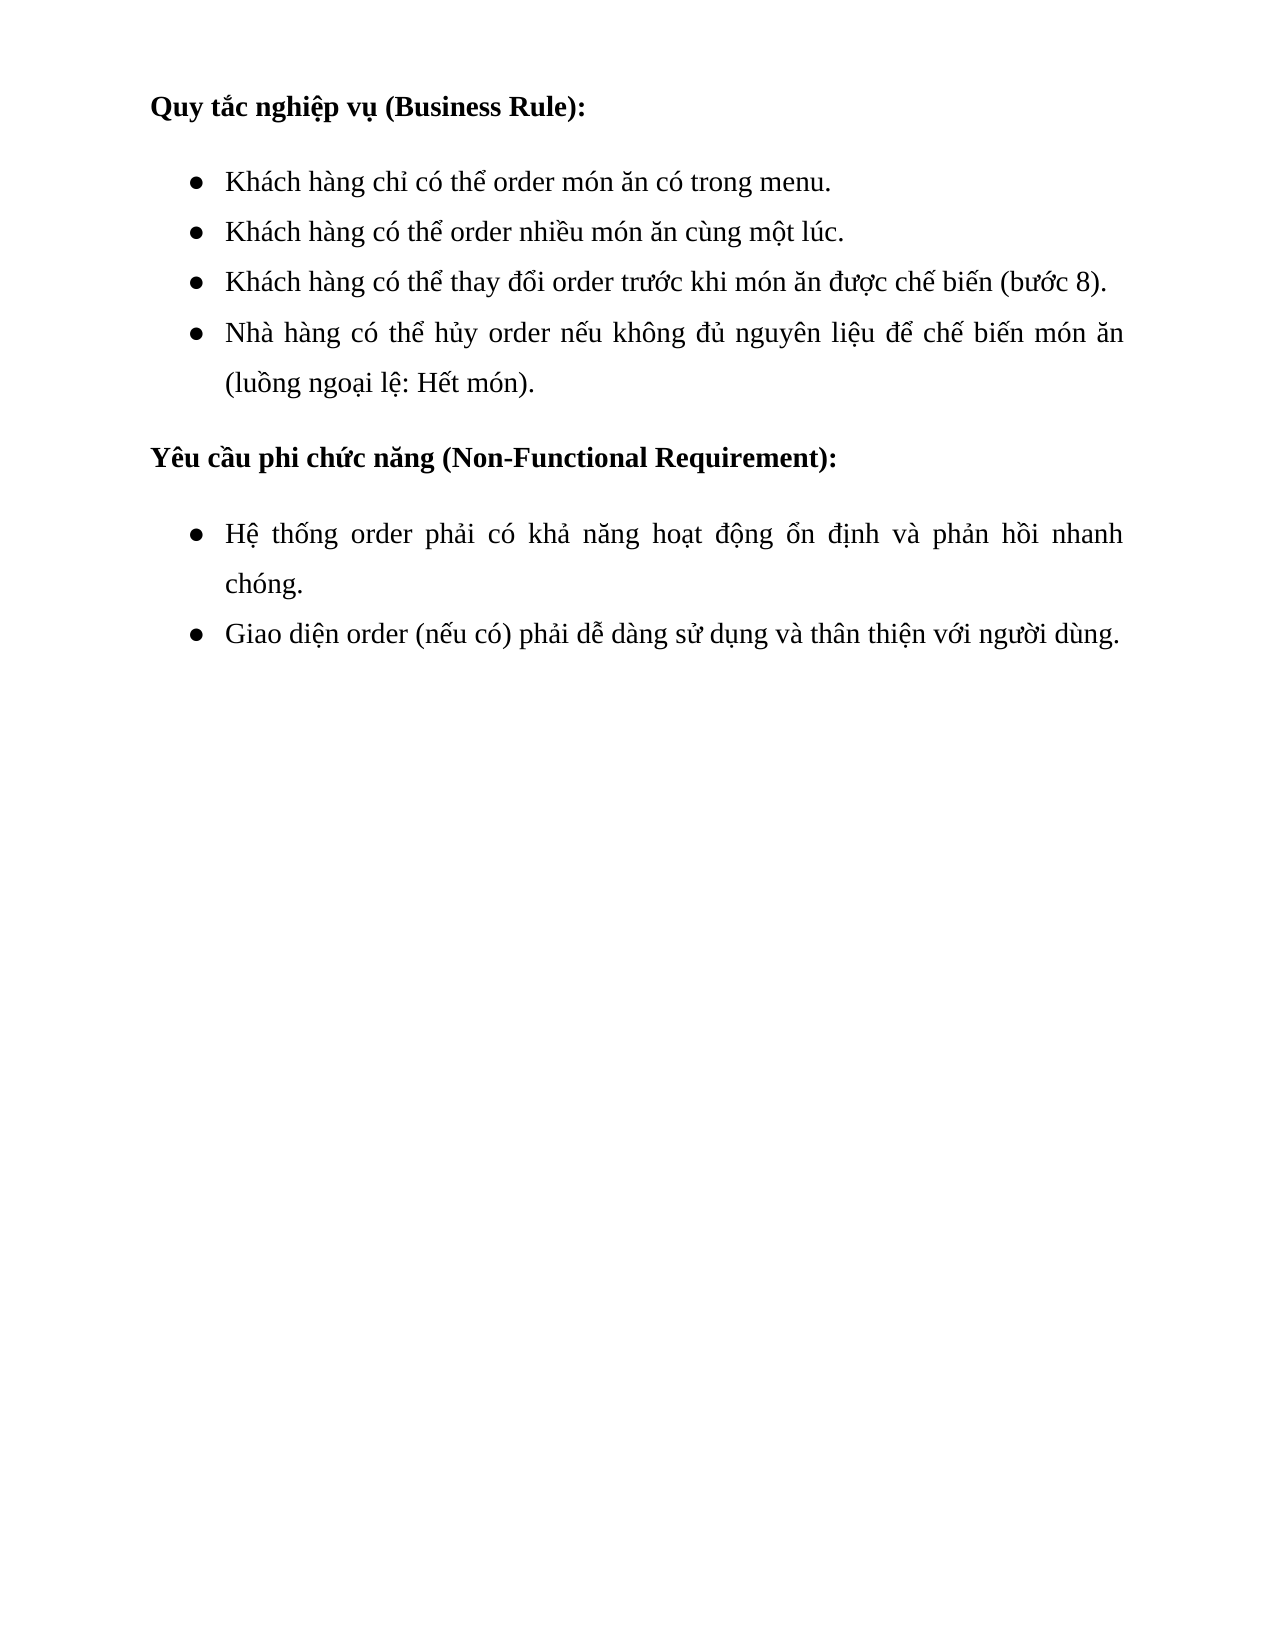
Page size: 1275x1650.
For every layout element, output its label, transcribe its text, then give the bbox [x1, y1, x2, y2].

text Quy tắc nghiệp vụ (Business Rule): [150, 89, 1125, 122]
list Khách hàng có thể order nhiều món ăn cùng một lúc. [187, 214, 1125, 248]
list Khách hàng chỉ có thể order món ăn có trong menu. [187, 164, 1125, 197]
list Hệ thống order phải có khả năng hoạt động ổn định và phản hồi nhanh chóng. [187, 516, 1125, 600]
list Khách hàng có thể thay đổi order trước khi món ăn được chế biến (bước 8). [187, 264, 1125, 298]
list Giao diện order (nếu có) phải dễ dàng sử dụng và thân thiện với người dùng. [187, 616, 1125, 650]
text Yêu cầu phi chức năng (Non-Functional Requirement): [150, 441, 1125, 474]
list Nhà hàng có thể hủy order nếu không đủ nguyên liệu để chế biến món ăn (luồng ngoại lệ: Hết món). [187, 315, 1125, 399]
